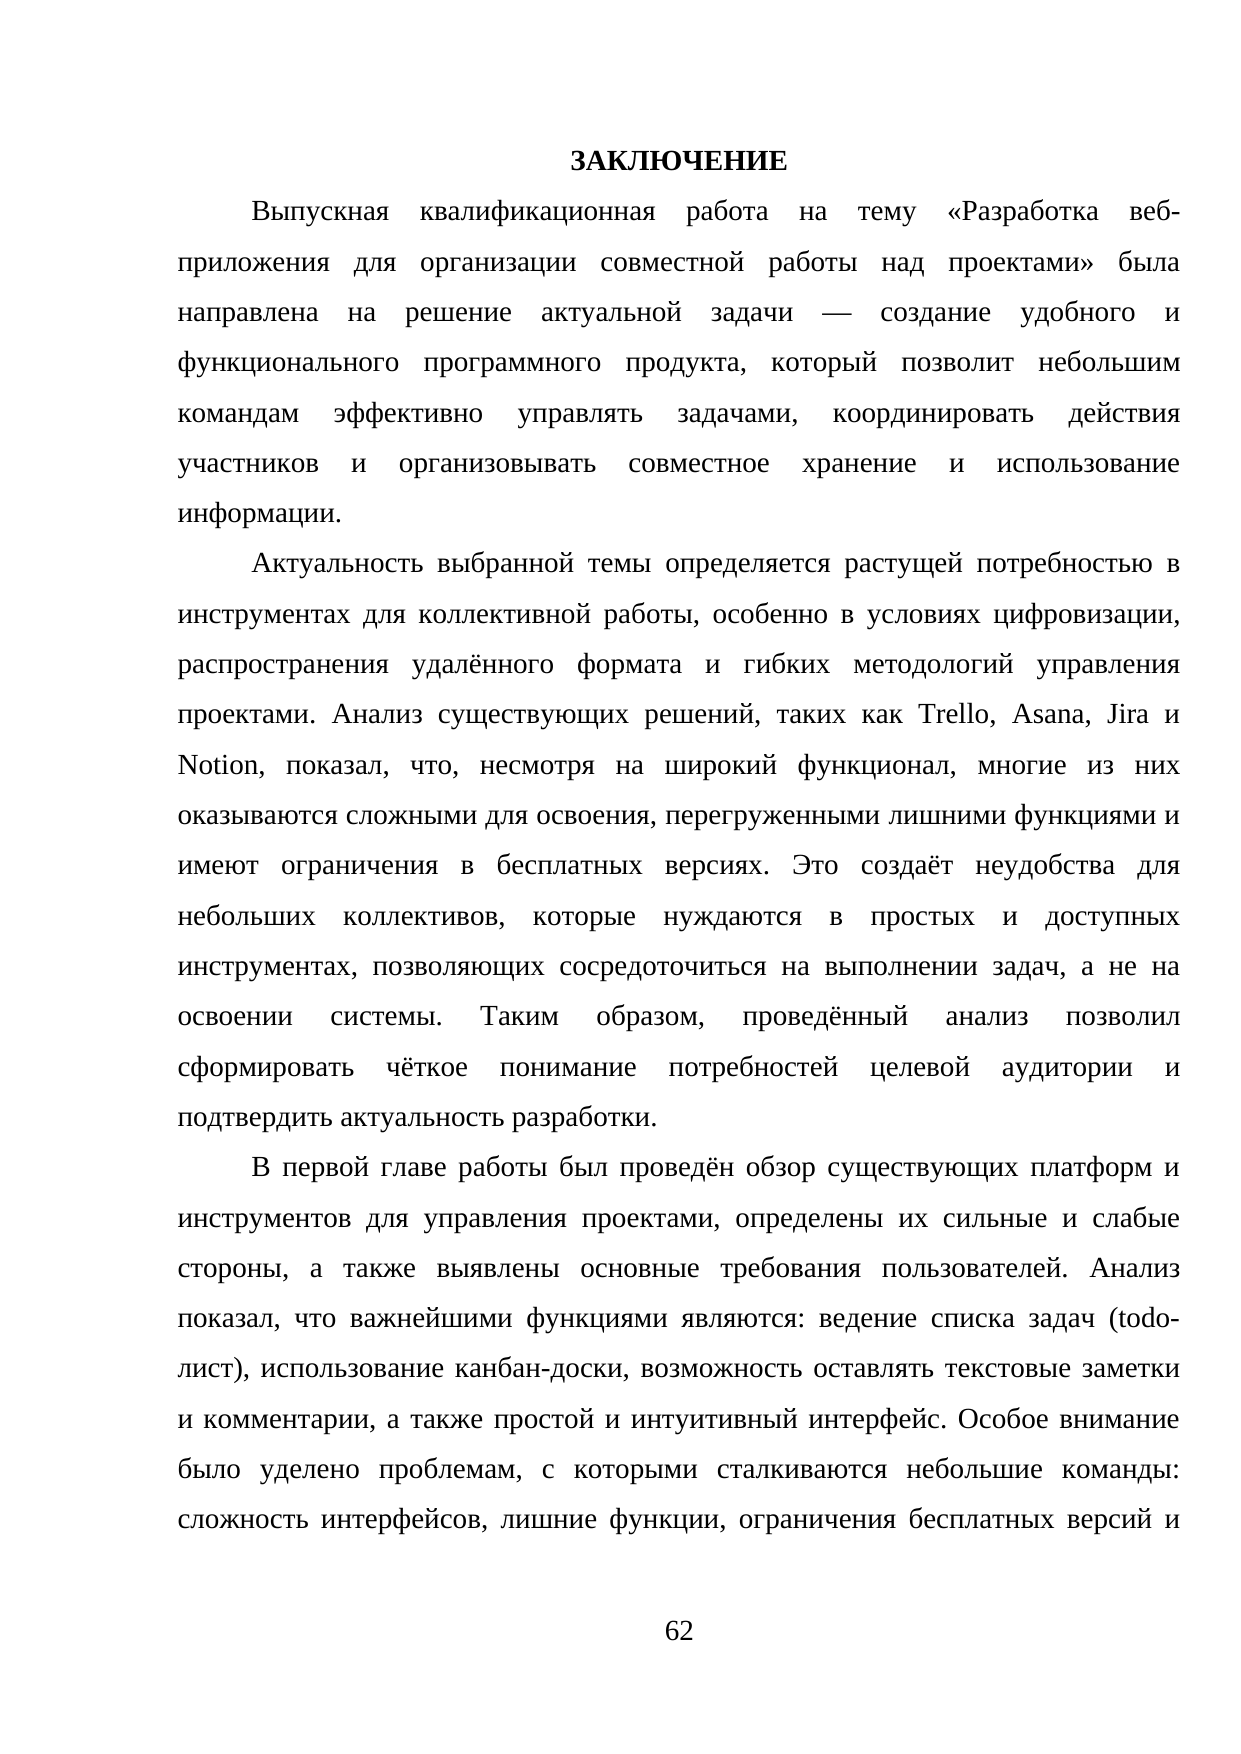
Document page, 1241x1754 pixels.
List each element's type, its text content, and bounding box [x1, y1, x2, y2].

text Выпускная квалификационная работа на тему «Разработка веб-приложения для организации совместной работы над проектами» была направлена на решение актуальной задачи — создание удобного и функционального программного продукта, который позволит небольшим командам эффективно управлять задачами, координировать действия участников и организовывать совместное хранение и использование информации. [177, 193, 1181, 529]
text Актуальность выбранной темы определяется растущей потребностью в инструментах для коллективной работы, особенно в условиях цифровизации, распространения удалённого формата и гибких методологий управления проектами. Анализ существующих решений, таких как Trello, Asana, Jira и Notion, показал, что, несмотря на широкий функционал, многие из них оказываются сложными для освоения, перегруженными лишними функциями и имеют ограничения в бесплатных версиях. Это создаёт неудобства для небольших коллективов, которые нуждаются в простых и доступных инструментах, позволяющих сосредоточиться на выполнении задач, а не на освоении системы. Таким образом, проведённый анализ позволил сформировать чёткое понимание потребностей целевой аудитории и подтвердить актуальность разработки. [177, 546, 1181, 1133]
subtitle ЗАКЛЮЧЕНИЕ [177, 143, 1181, 177]
